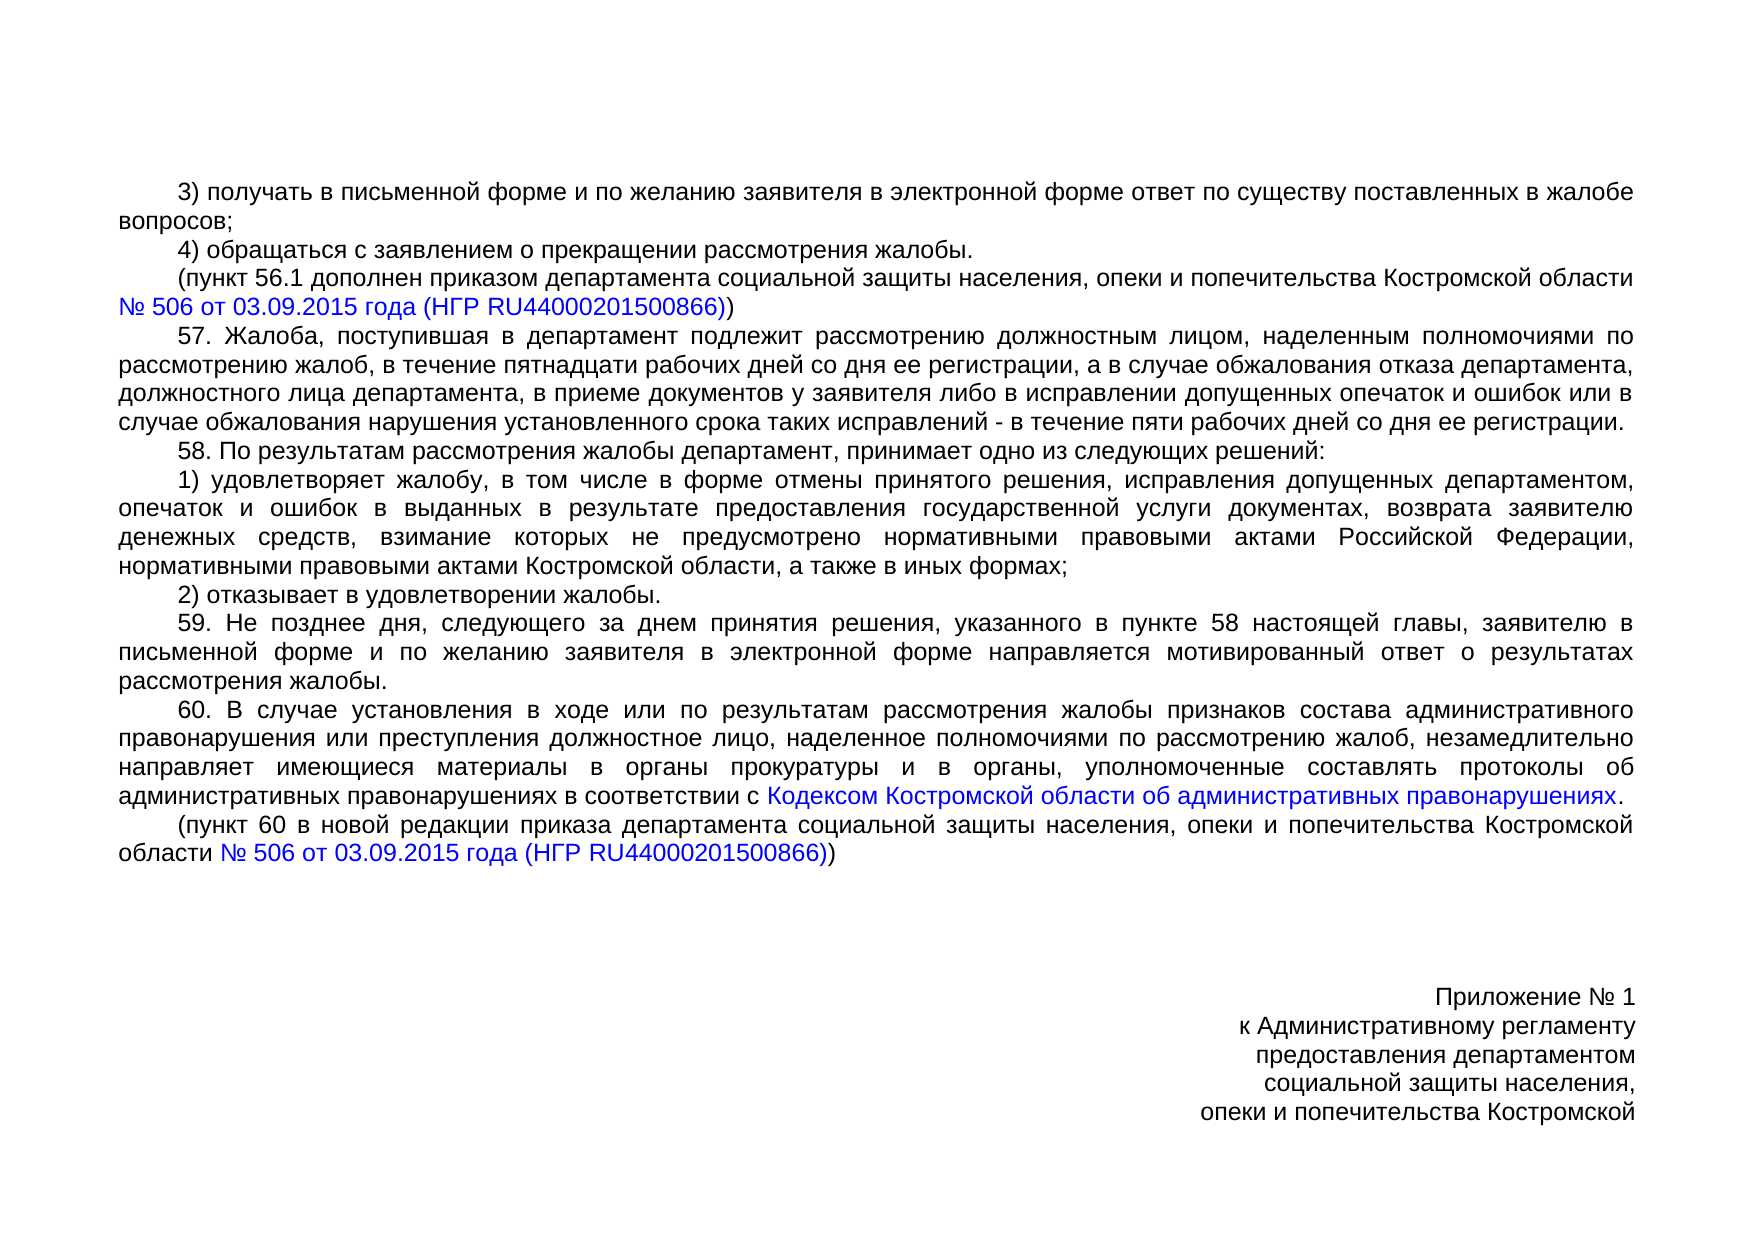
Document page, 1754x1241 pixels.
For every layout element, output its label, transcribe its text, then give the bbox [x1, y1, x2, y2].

text предоставления департаментом [118, 1040, 1636, 1068]
text 4) обращаться с заявлением о прекращении рассмотрения жалобы. [118, 235, 1636, 263]
text социальной защиты населения, [118, 1068, 1636, 1097]
text 3) получать в письменной форме и по желанию заявителя в электронной форме ответ по существу поставленных в жалобе вопросов; [118, 177, 1636, 235]
text (пункт 56.1 дополнен приказом департамента социальной защиты населения, опеки и попечительства Костромской области № 506 от 03.09.2015 года (НГР RU44000201500866)) [118, 263, 1636, 321]
text Приложение № 1 [591, 982, 1636, 1011]
text 57. Жалоба, поступившая в департамент подлежит рассмотрению должностным лицом, наделенным полномочиями по рассмотрению жалоб, в течение пятнадцати рабочих дней со дня ее регистрации, а в случае обжалования отказа департамента, должностного лица департамента, в приеме документов у заявителя либо в исправлении допущенных опечаток и ошибок или в случае обжалования нарушения установленного срока таких исправлений - в течение пяти рабочих дней со дня ее регистрации. [118, 321, 1636, 436]
text 2) отказывает в удовлетворении жалобы. [118, 580, 1636, 608]
text 1) удовлетворяет жалобу, в том числе в форме отмены принятого решения, исправления допущенных департаментом, опечаток и ошибок в выданных в результате предоставления государственной услуги документах, возврата заявителю денежных средств, взимание которых не предусмотрено нормативными правовыми актами Российской Федерации, нормативными правовыми актами Костромской области, а также в иных формах; [118, 465, 1636, 580]
text 60. В случае установления в ходе или по результатам рассмотрения жалобы признаков состава административного правонарушения или преступления должностное лицо, наделенное полномочиями по рассмотрению жалоб, незамедлительно направляет имеющиеся материалы в органы прокуратуры и в органы, уполномоченные составлять протоколы об административных правонарушениях в соответствии с Кодексом Костромской области об административных правонарушениях. [118, 695, 1636, 810]
text опеки и попечительства Костромской [118, 1097, 1636, 1126]
text 58. По результатам рассмотрения жалобы департамент, принимает одно из следующих решений: [118, 436, 1636, 465]
text (пункт 60 в новой редакции приказа департамента социальной защиты населения, опеки и попечительства Костромской области № 506 от 03.09.2015 года (НГР RU44000201500866)) [118, 810, 1636, 867]
text к Административному регламенту [118, 1011, 1636, 1040]
text 59. Не позднее дня, следующего за днем принятия решения, указанного в пункте 58 настоящей главы, заявителю в письменной форме и по желанию заявителя в электронной форме направляется мотивированный ответ о результатах рассмотрения жалобы. [118, 608, 1636, 695]
